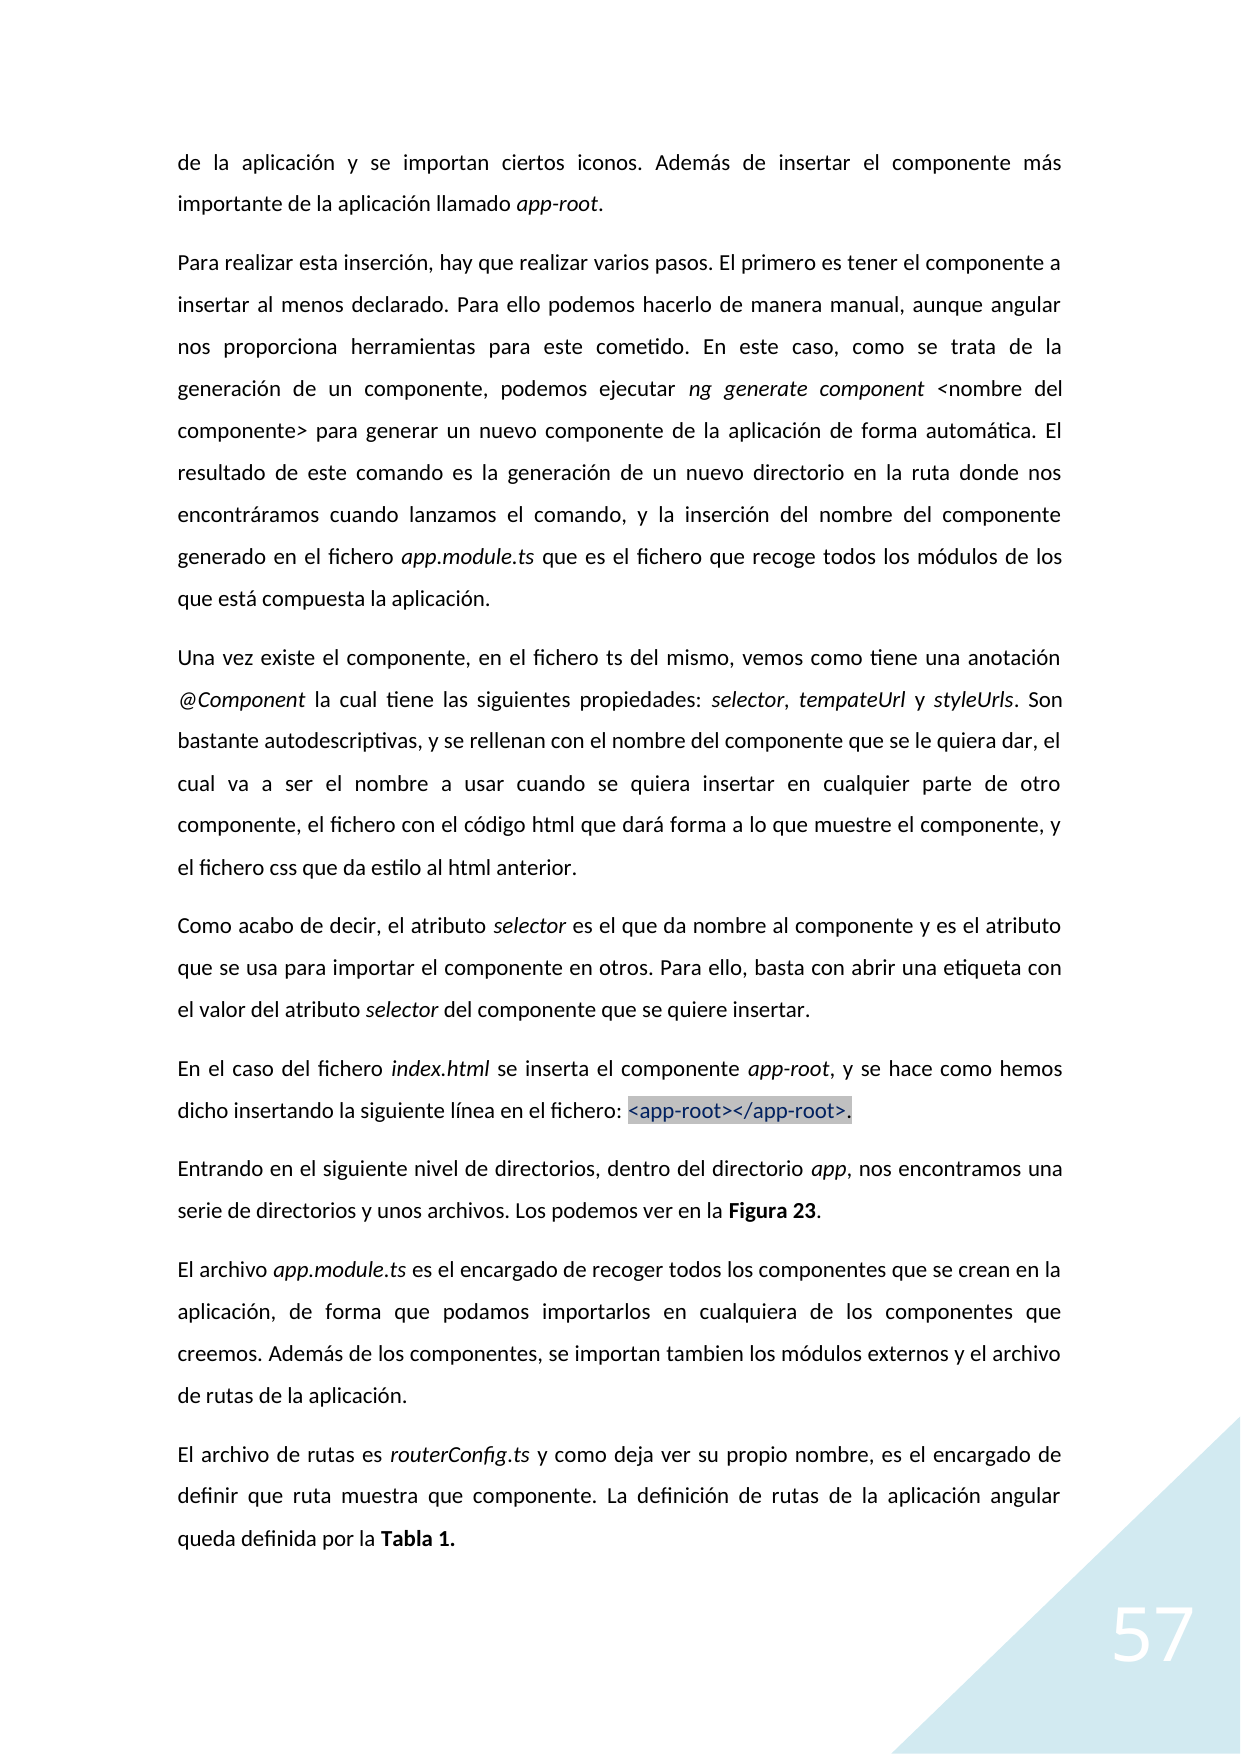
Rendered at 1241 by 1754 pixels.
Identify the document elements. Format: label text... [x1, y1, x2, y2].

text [177, 148, 1063, 218]
text Una vez existe el componente, en el fichero ts del mismo, vemos como tiene una anotación @Component la cual tiene las siguientes propiedades: selector, tempateUrl y styleUrls. Son bastante autodescriptivas, y se rellenan con el nombre del componente que se le quiera dar, el cual va a ser el nombre a usar cuando se quiera insertar en cualquier parte de otro componente, el fichero con el código html que dará forma a lo que muestre el componente, y el fichero css que da estilo al html anterior. [177, 643, 1063, 881]
text El archivo app.module.ts es el encargado de recoger todos los componentes que se crean en la aplicación, de forma que podamos importarlos en cualquiera de los componentes que creemos. Además de los componentes, se importan tambien los módulos externos y el archivo de rutas de la aplicación. [177, 1255, 1063, 1409]
text El archivo de rutas es routerConfig.ts y como deja ver su propio nombre, es el encargado de definir que ruta muestra que componente. La definición de rutas de la aplicación angular queda definida por la Tabla 1. [177, 1440, 1063, 1552]
text Como acabo de decir, el atributo selector es el que da nombre al componente y es el atributo que se usa para importar el componente en otros. Para ello, basta con abrir una etiqueta con el valor del atributo selector del componente que se quiere insertar. [177, 911, 1063, 1023]
text En el caso del fichero index.html se inserta el componente app-root, y se hace como hemos dicho insertando la siguiente línea en el fichero: <app-root></app-root>. [177, 1054, 1063, 1124]
text Para realizar esta inserción, hay que realizar varios pasos. El primero es tener el componente a insertar al menos declarado. Para ello podemos hacerlo de manera manual, aunque angular nos proporciona herramientas para este cometido. En este caso, como se trata de la generación de un componente, podemos ejecutar ng generate component <nombre del componente> para generar un nuevo componente de la aplicación de forma automática. El resultado de este comando es la generación de un nuevo directorio en la ruta donde nos encontráramos cuando lanzamos el comando, y la inserción del nombre del componente generado en el fichero app.module.ts que es el fichero que recoge todos los módulos de los que está compuesta la aplicación. [177, 248, 1063, 612]
text Entrando en el siguiente nivel de directorios, dentro del directorio app, nos encontramos una serie de directorios y unos archivos. Los podemos ver en la Figura 23. [177, 1154, 1063, 1224]
